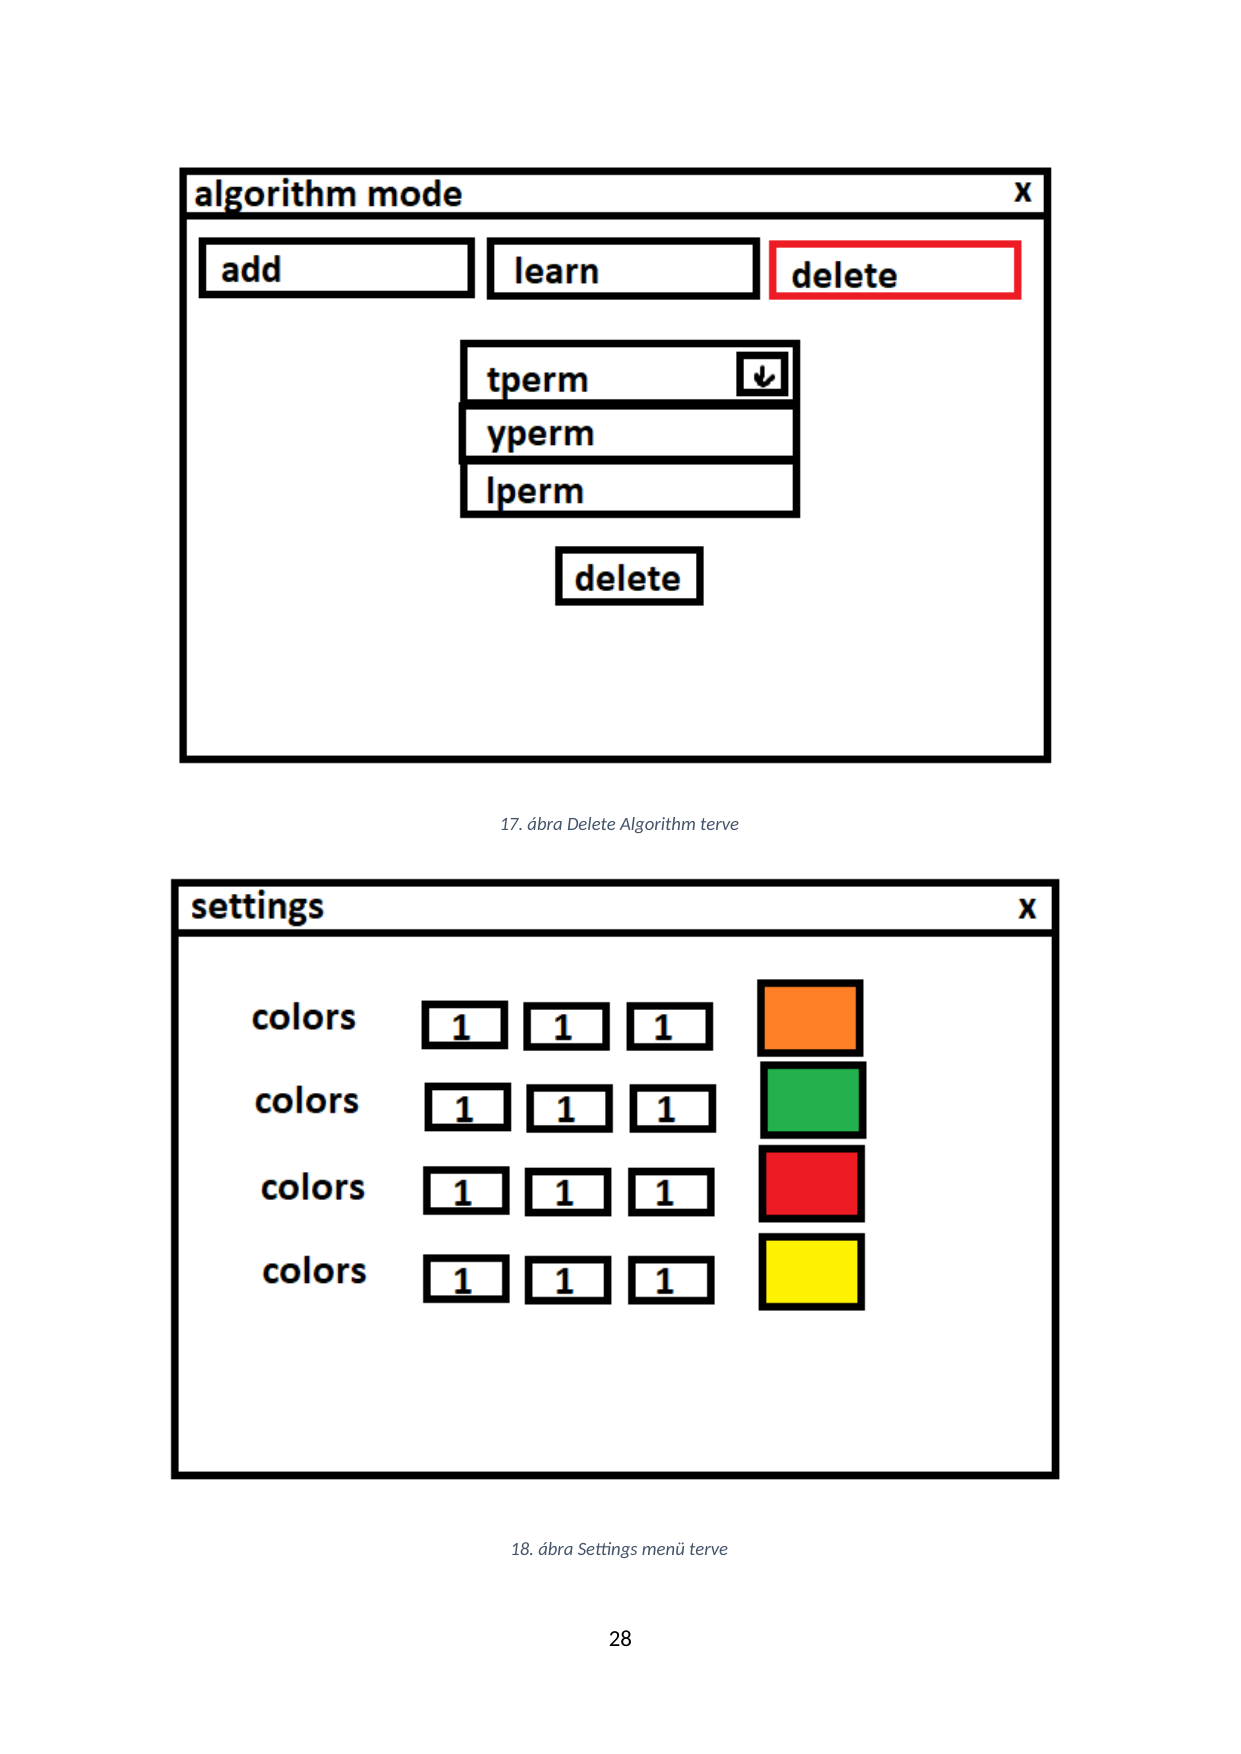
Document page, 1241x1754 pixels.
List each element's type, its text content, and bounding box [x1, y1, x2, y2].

picture [147, 855, 1093, 1519]
picture [147, 147, 1093, 793]
